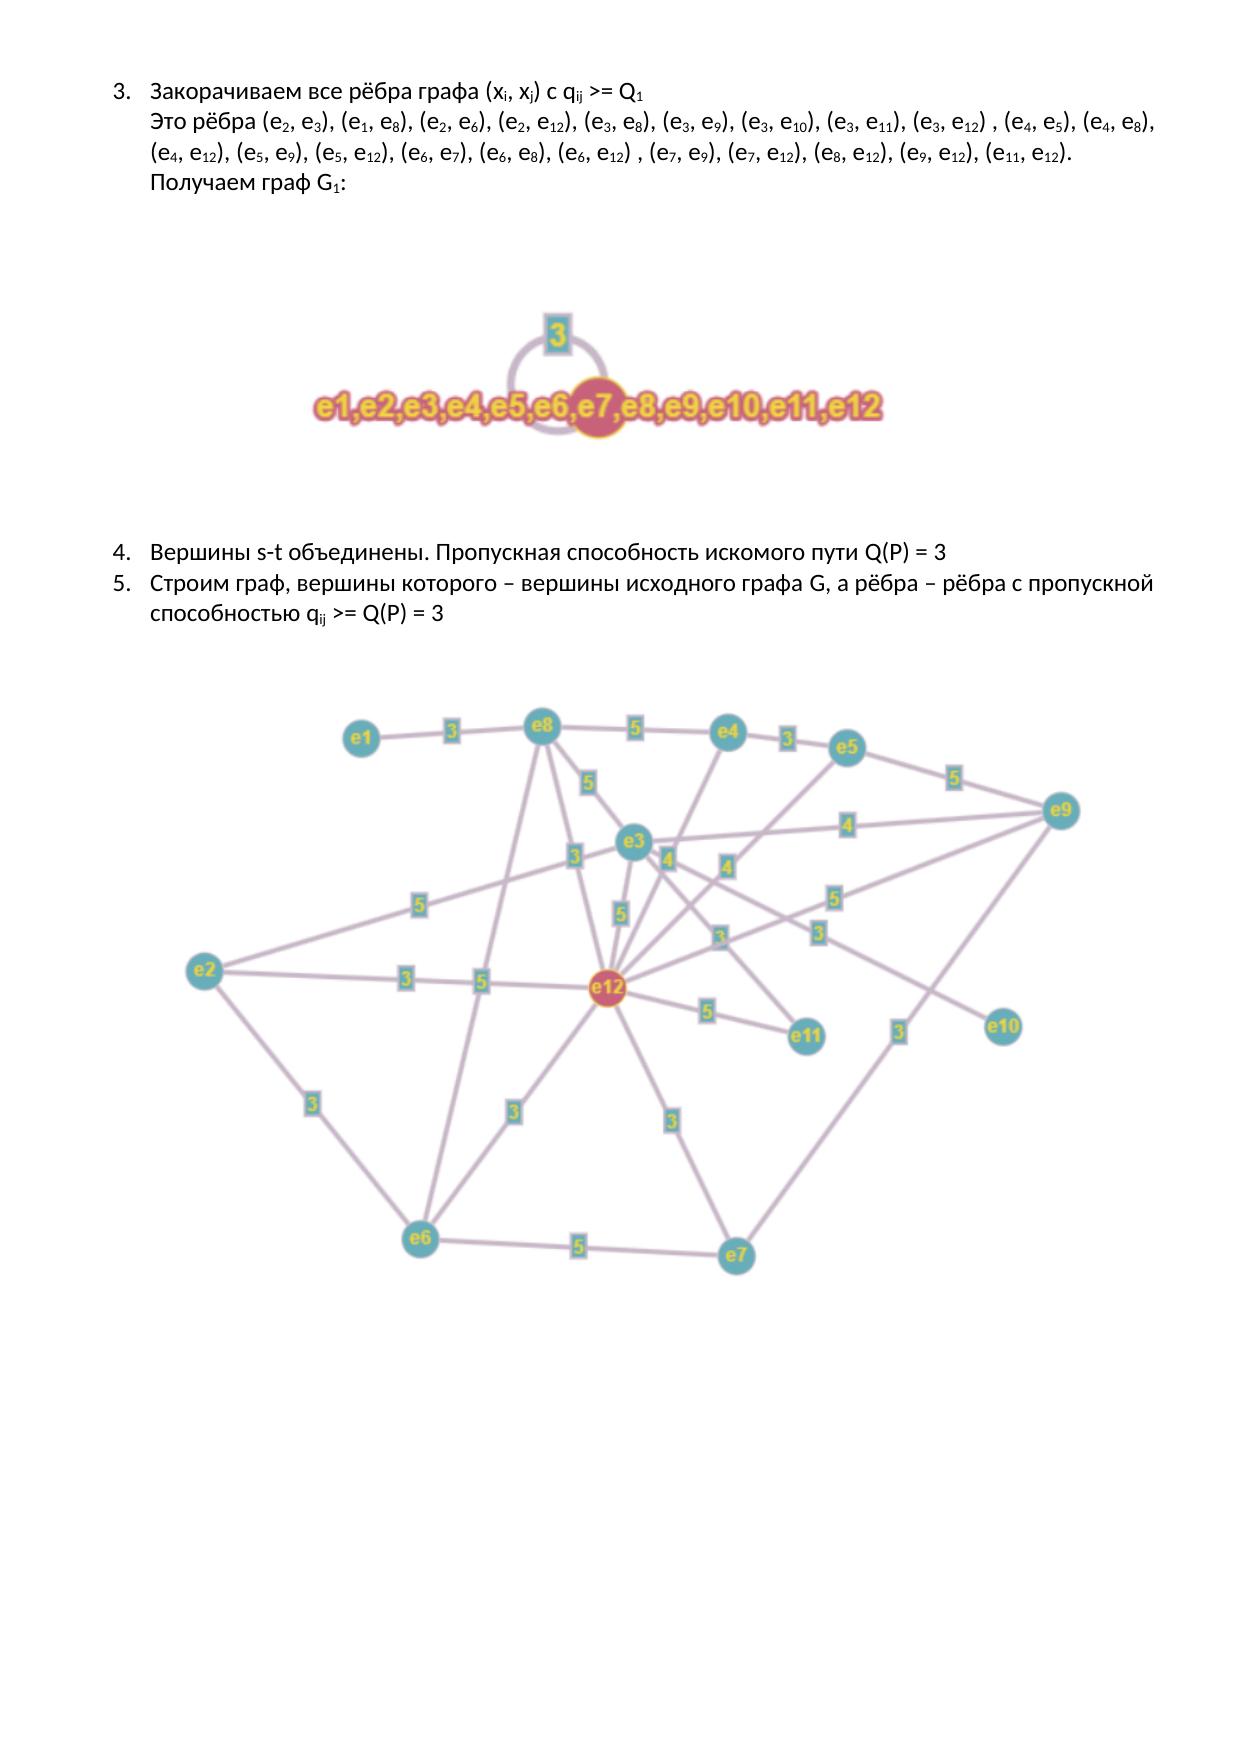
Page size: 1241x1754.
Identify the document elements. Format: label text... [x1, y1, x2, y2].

picture [75, 658, 1165, 1293]
list Это рёбра (e2, e3), (e1, e8), (e2, e6), (e2, e12), (e3, e8), (e3, e9), (e3, e10), (e3, e11), (e3, e12) , (e4, e5), (e4, e8), (e4, e12), (e5, e9), (e5, e12), (e6, e7), (e6, e8), (e6, e12) , (e7, e9), (e7, e12), (e8, e12), (e9, e12), (e11, e12). Получаем граф G1: [150, 106, 1165, 197]
list Вершины s-t объединены. Пропускная способность искомого пути Q(P) = 3 [112, 536, 1165, 567]
list Закорачиваем все рёбра графа (xi, xj) c qij >= Q1 [112, 75, 1165, 106]
list Строим граф, вершины которого – вершины исходного графа G, а рёбра – рёбра с пропускной способностью qij >= Q(P) = 3 [112, 567, 1165, 628]
picture [254, 227, 986, 506]
